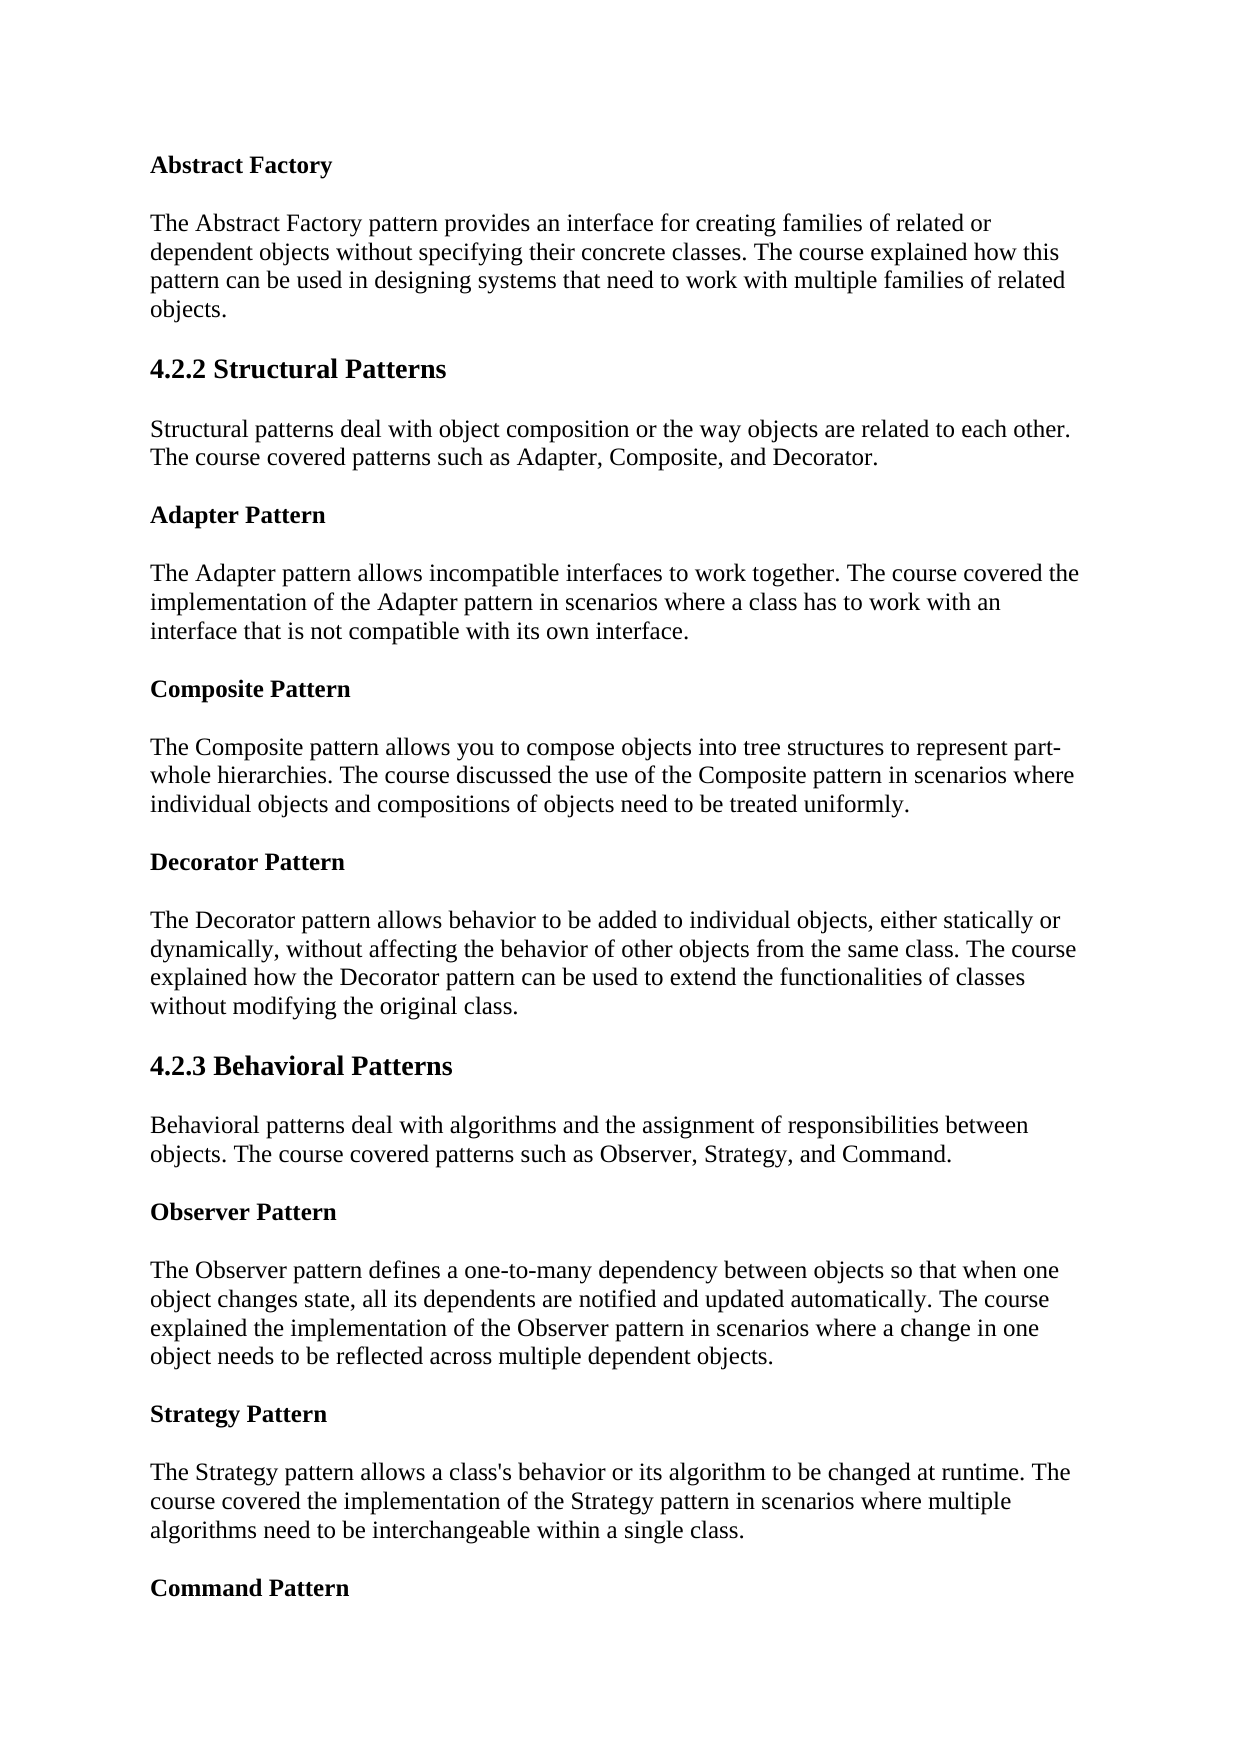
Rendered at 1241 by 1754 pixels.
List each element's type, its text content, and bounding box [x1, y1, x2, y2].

text Adapter Pattern [150, 500, 1090, 529]
text The Observer pattern defines a one-to-many dependency between objects so that when one object changes state, all its dependents are notified and updated automatically. The course explained the implementation of the Observer pattern in scenarios where a change in one object needs to be reflected across multiple dependent objects. [150, 1255, 1090, 1370]
text Composite Pattern [150, 674, 1090, 702]
text 4.2.2 Structural Patterns [150, 352, 1090, 384]
text The Adapter pattern allows incompatible interfaces to work together. The course covered the implementation of the Adapter pattern in scenarios where a class has to work with an interface that is not compatible with its own interface. [150, 558, 1090, 644]
text Abstract Factory [150, 150, 1090, 179]
text The Decorator pattern allows behavior to be added to individual objects, either statically or dynamically, without affecting the behavior of other objects from the same class. The course explained how the Decorator pattern can be used to extend the functionalities of classes without modifying the original class. [150, 905, 1090, 1020]
text Behavioral patterns deal with algorithms and the assignment of responsibilities between objects. The course covered patterns such as Observer, Strategy, and Command. [150, 1111, 1090, 1168]
text Structural patterns deal with object composition or the way objects are related to each other. The course covered patterns such as Adapter, Composite, and Decorator. [150, 414, 1090, 471]
text 4.2.3 Behavioral Patterns [150, 1049, 1090, 1081]
text Decorator Pattern [150, 847, 1090, 876]
text Strategy Pattern [150, 1399, 1090, 1428]
text The Composite pattern allows you to compose objects into tree structures to represent part-whole hierarchies. The course discussed the use of the Composite pattern in scenarios where individual objects and compositions of objects need to be treated uniformly. [150, 732, 1090, 818]
text Command Pattern [150, 1573, 1090, 1601]
text The Strategy pattern allows a class's behavior or its algorithm to be changed at runtime. The course covered the implementation of the Strategy pattern in scenarios where multiple algorithms need to be interchangeable within a single class. [150, 1457, 1090, 1543]
text Observer Pattern [150, 1197, 1090, 1226]
text The Abstract Factory pattern provides an interface for creating families of related or dependent objects without specifying their concrete classes. The course explained how this pattern can be used in designing systems that need to work with multiple families of related objects. [150, 208, 1090, 323]
